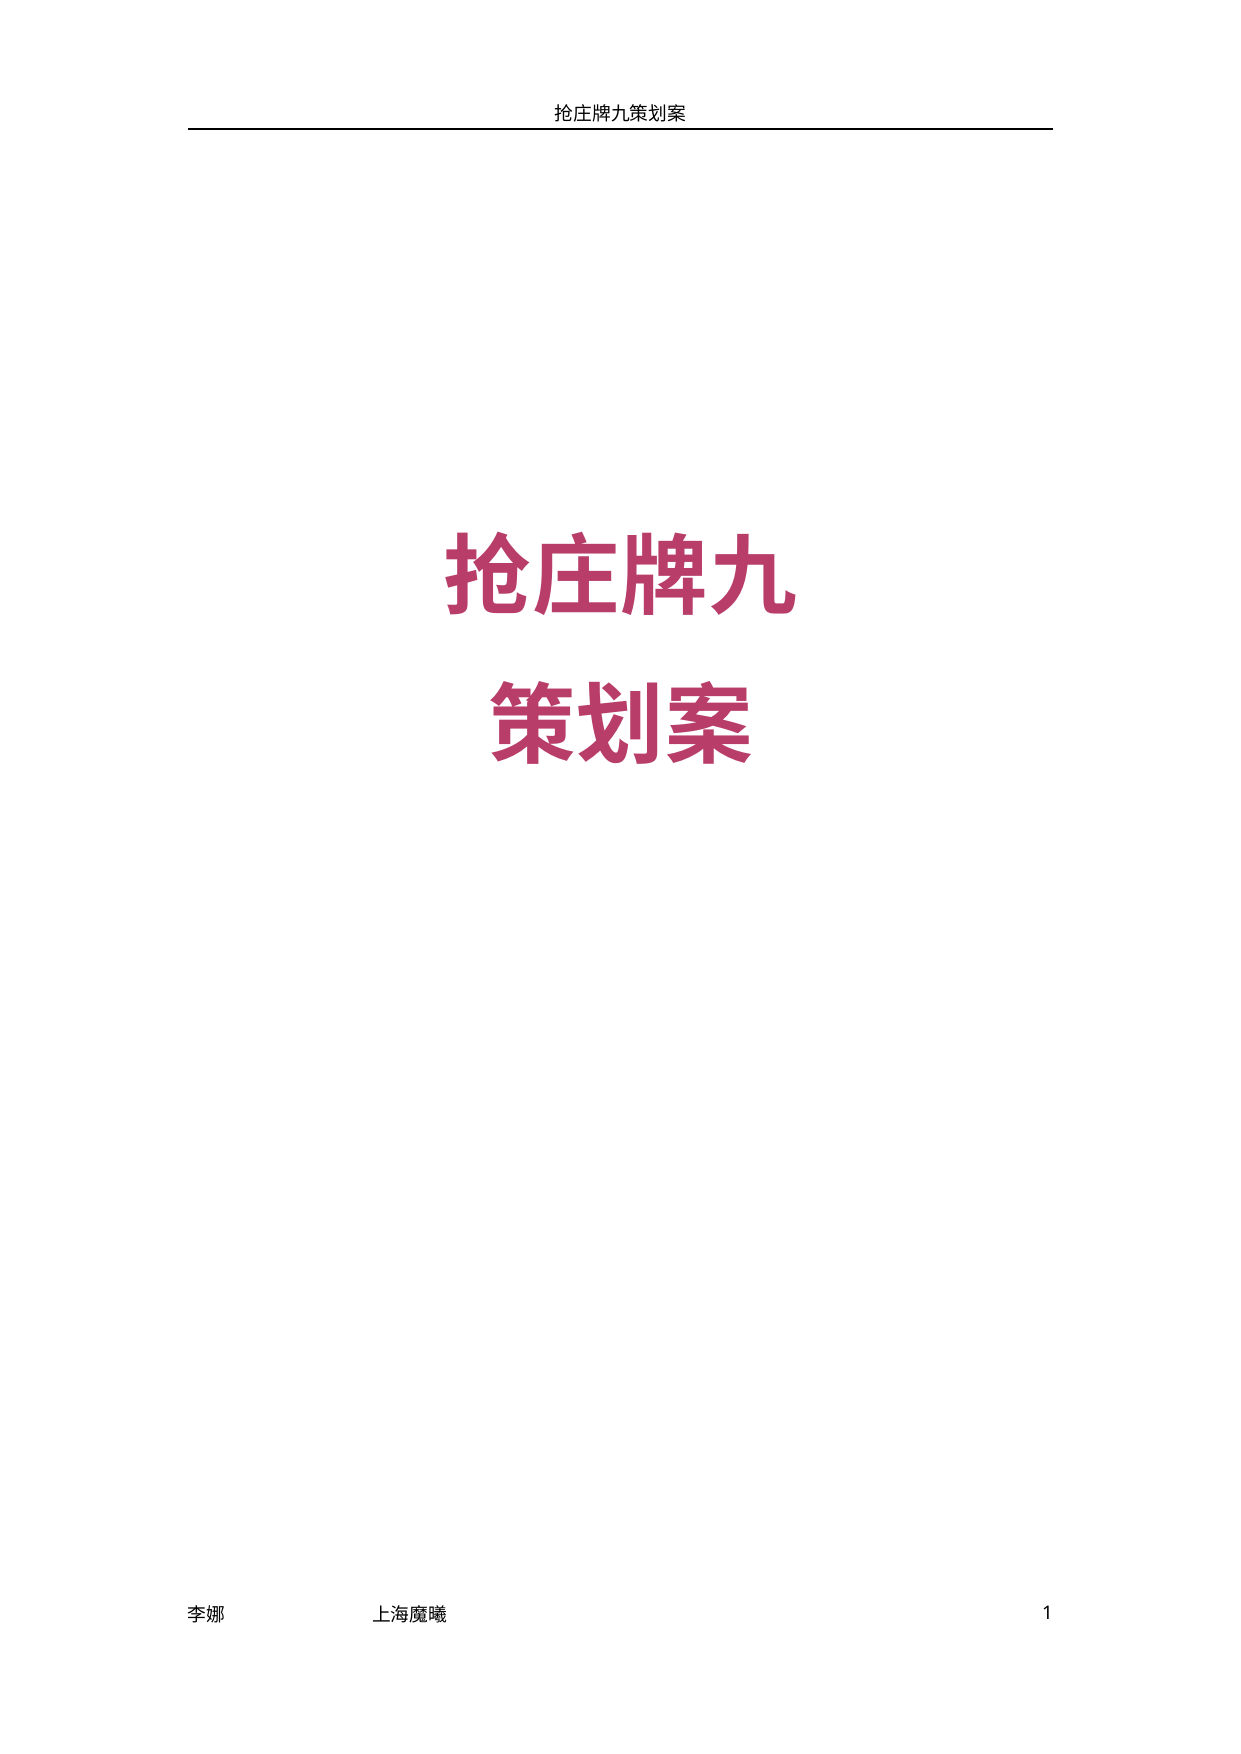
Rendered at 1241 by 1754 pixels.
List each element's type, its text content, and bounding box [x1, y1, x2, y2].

title 策划案 [187, 653, 1053, 783]
title 抢庄牌九 [187, 504, 1053, 634]
